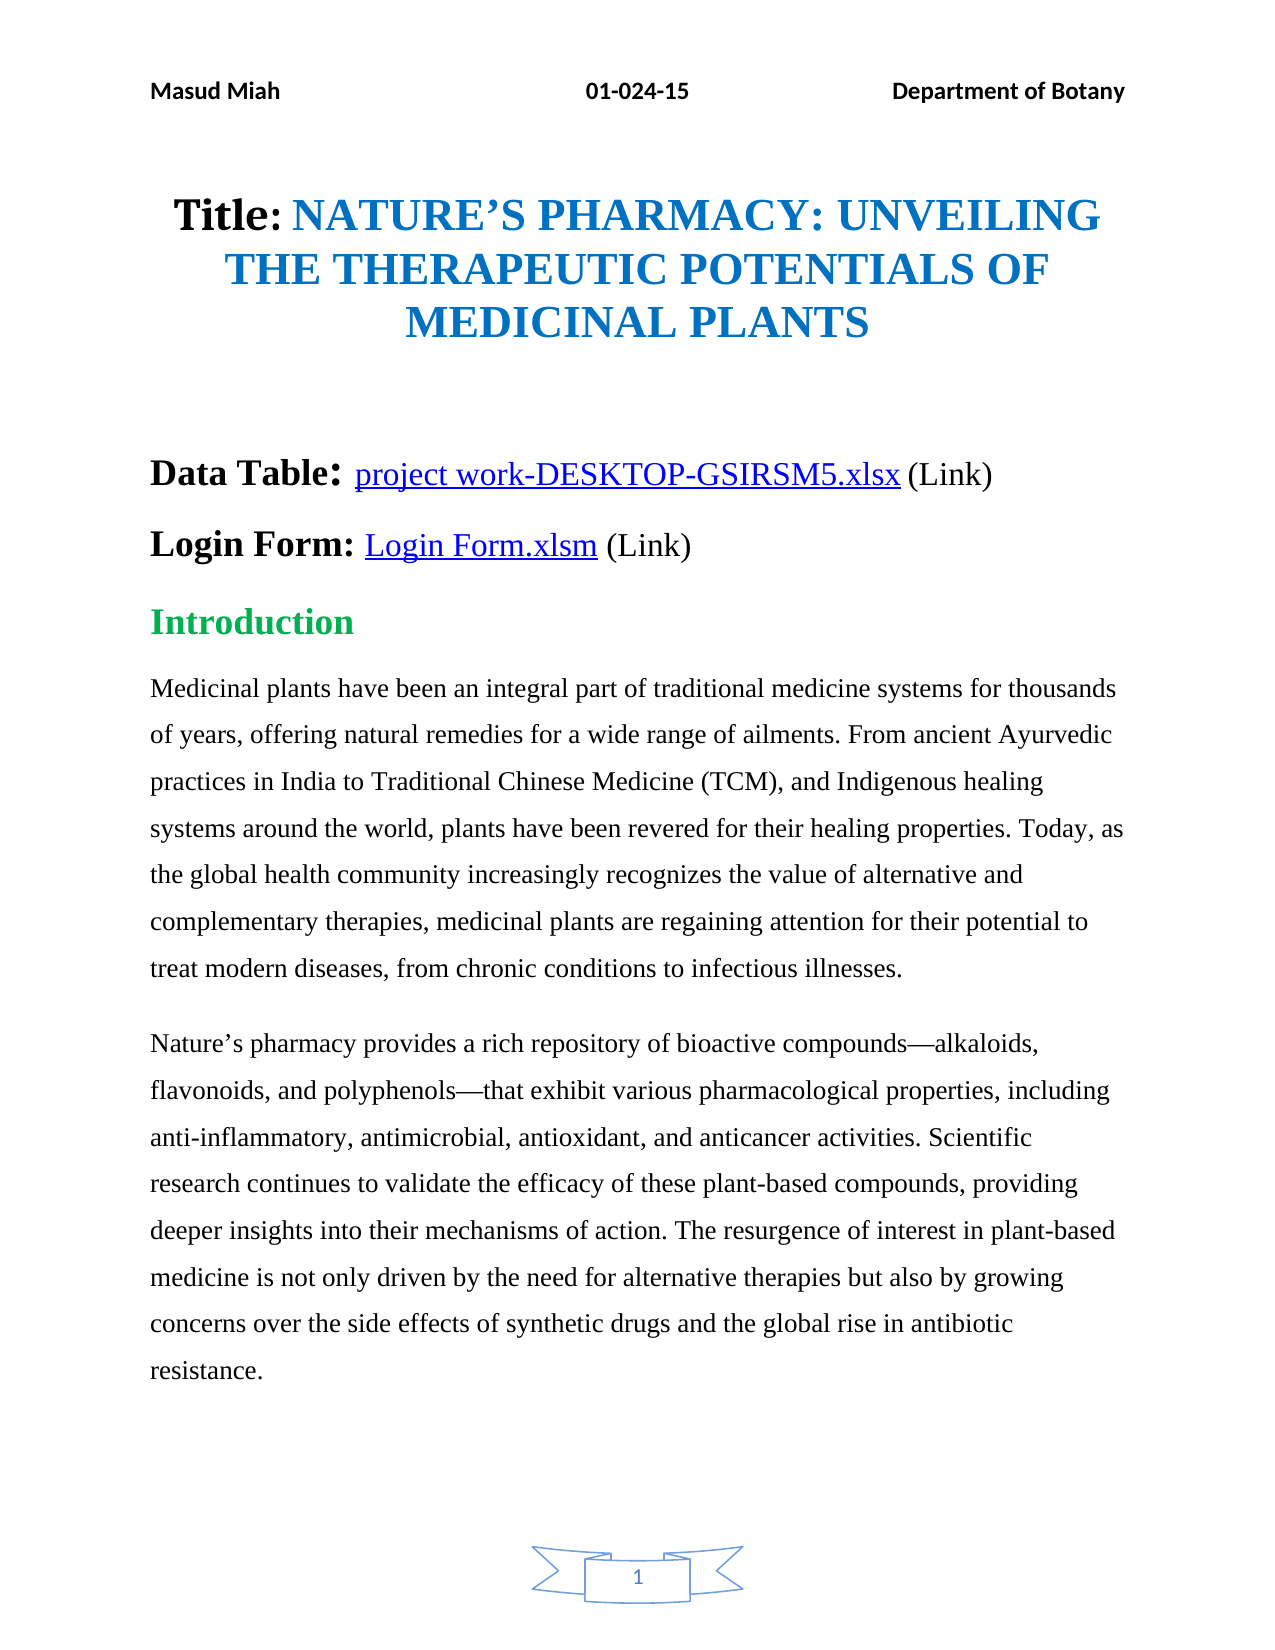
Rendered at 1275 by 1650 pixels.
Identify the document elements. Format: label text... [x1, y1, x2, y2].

text Nature’s pharmacy provides a rich repository of bioactive compounds—alkaloids, flavonoids, and polyphenols—that exhibit various pharmacological properties, including anti-inflammatory, antimicrobial, antioxidant, and anticancer activities. Scientific research continues to validate the efficacy of these plant-based compounds, providing deeper insights into their mechanisms of action. The resurgence of interest in plant-based medicine is not only driven by the need for alternative therapies but also by growing concerns over the side effects of synthetic drugs and the global rise in antibiotic resistance. [150, 1027, 1125, 1385]
text Login Form: Login Form.xlsm (Link) [150, 521, 1125, 564]
text Medicinal plants have been an integral part of traditional medicine systems for thousands of years, offering natural remedies for a wide range of ailments. From ancient Ayurvedic practices in India to Traditional Chinese Medicine (TCM), and Indigenous healing systems around the world, plants have been revered for their healing properties. Today, as the global health community increasingly recognizes the value of alternative and complementary therapies, medicinal plants are regaining attention for their potential to treat modern diseases, from chronic conditions to infectious illnesses. [150, 672, 1125, 983]
text Data Table: project work-DESKTOP-GSIRSM5.xlsx (Link) [150, 442, 1125, 495]
subtitle Title: Nature’s Pharmacy: Unveiling the Therapeutic Potentials of Medicinal Plants [150, 187, 1125, 347]
text Introduction [150, 599, 1125, 642]
